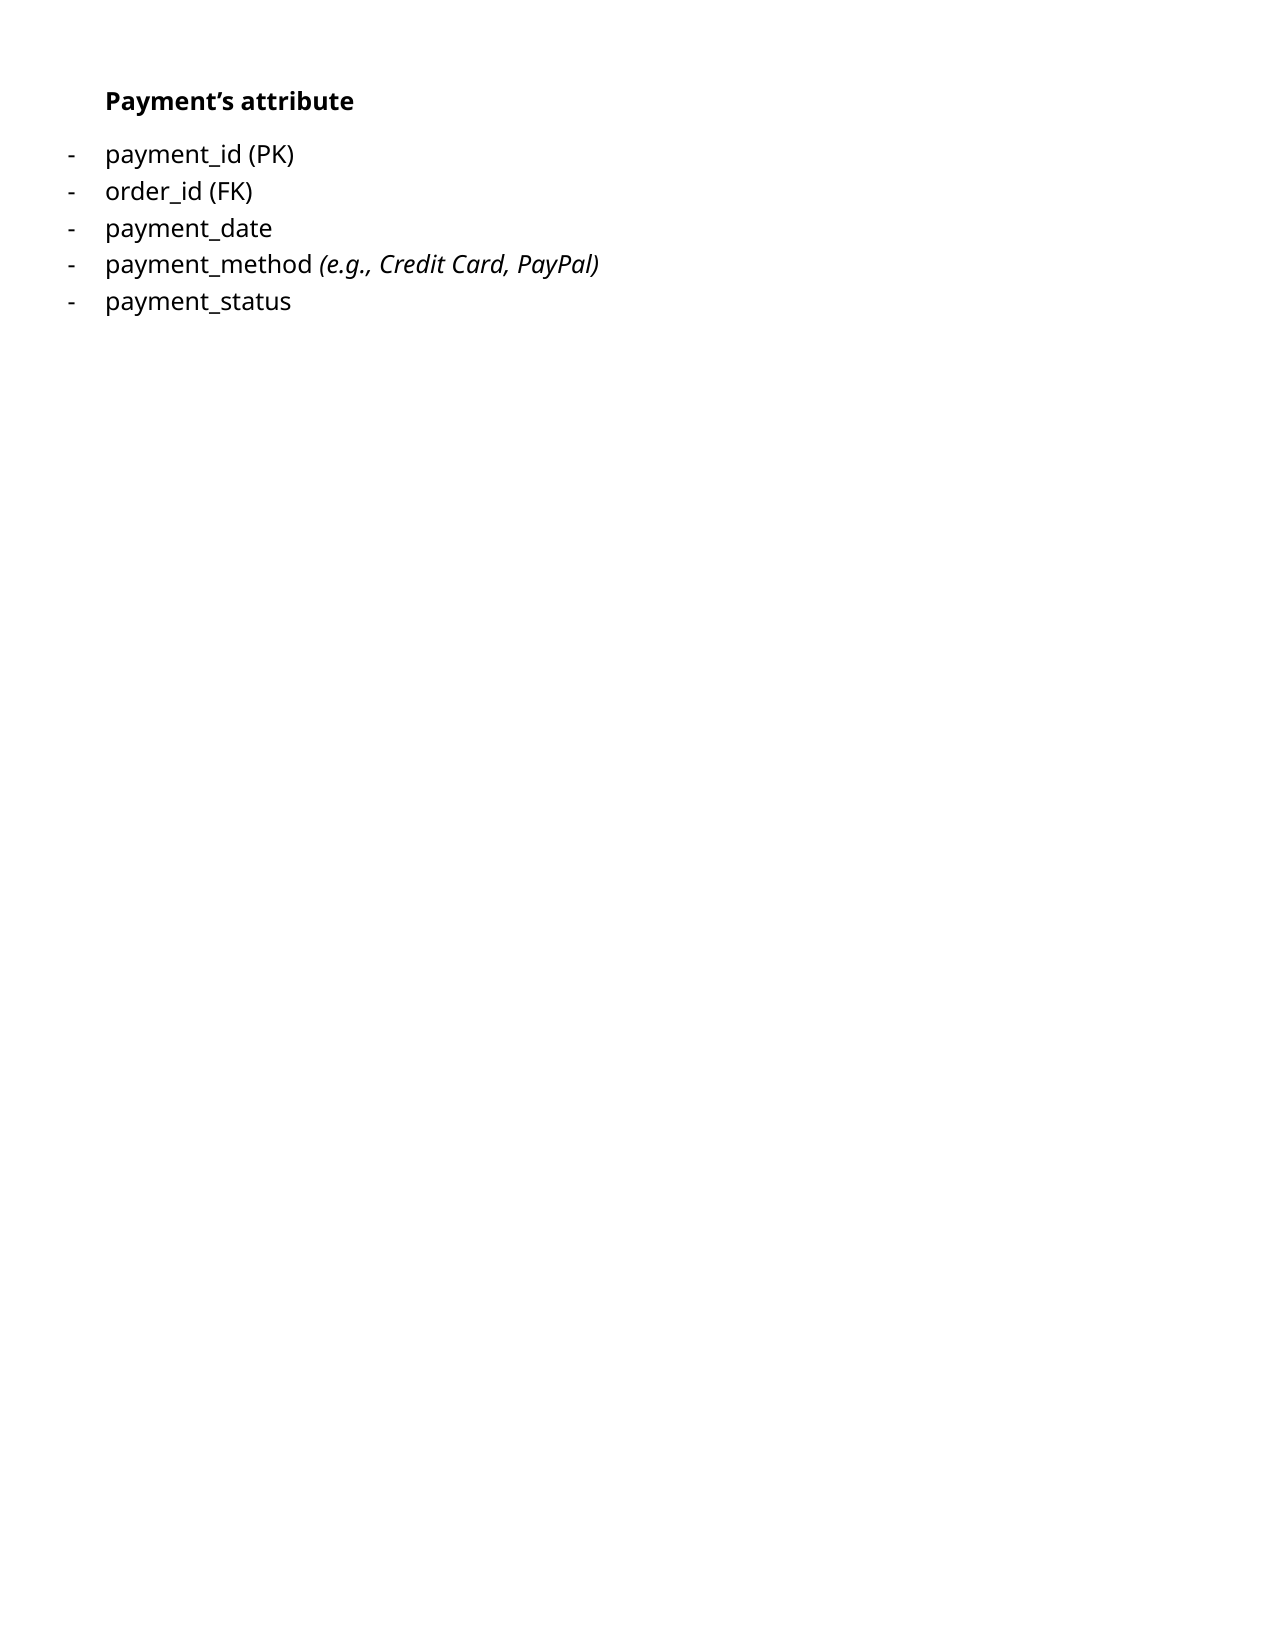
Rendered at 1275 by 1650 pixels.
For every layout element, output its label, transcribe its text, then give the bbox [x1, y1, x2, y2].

list payment_status [67, 284, 1245, 318]
list payment_method (e.g., Credit Card, PayPal) [67, 247, 1245, 281]
list payment_id (PK) [67, 137, 1245, 171]
list payment_date [67, 210, 1245, 244]
text Payment’s attribute [105, 83, 1245, 117]
list order_id (FK) [67, 174, 1245, 208]
